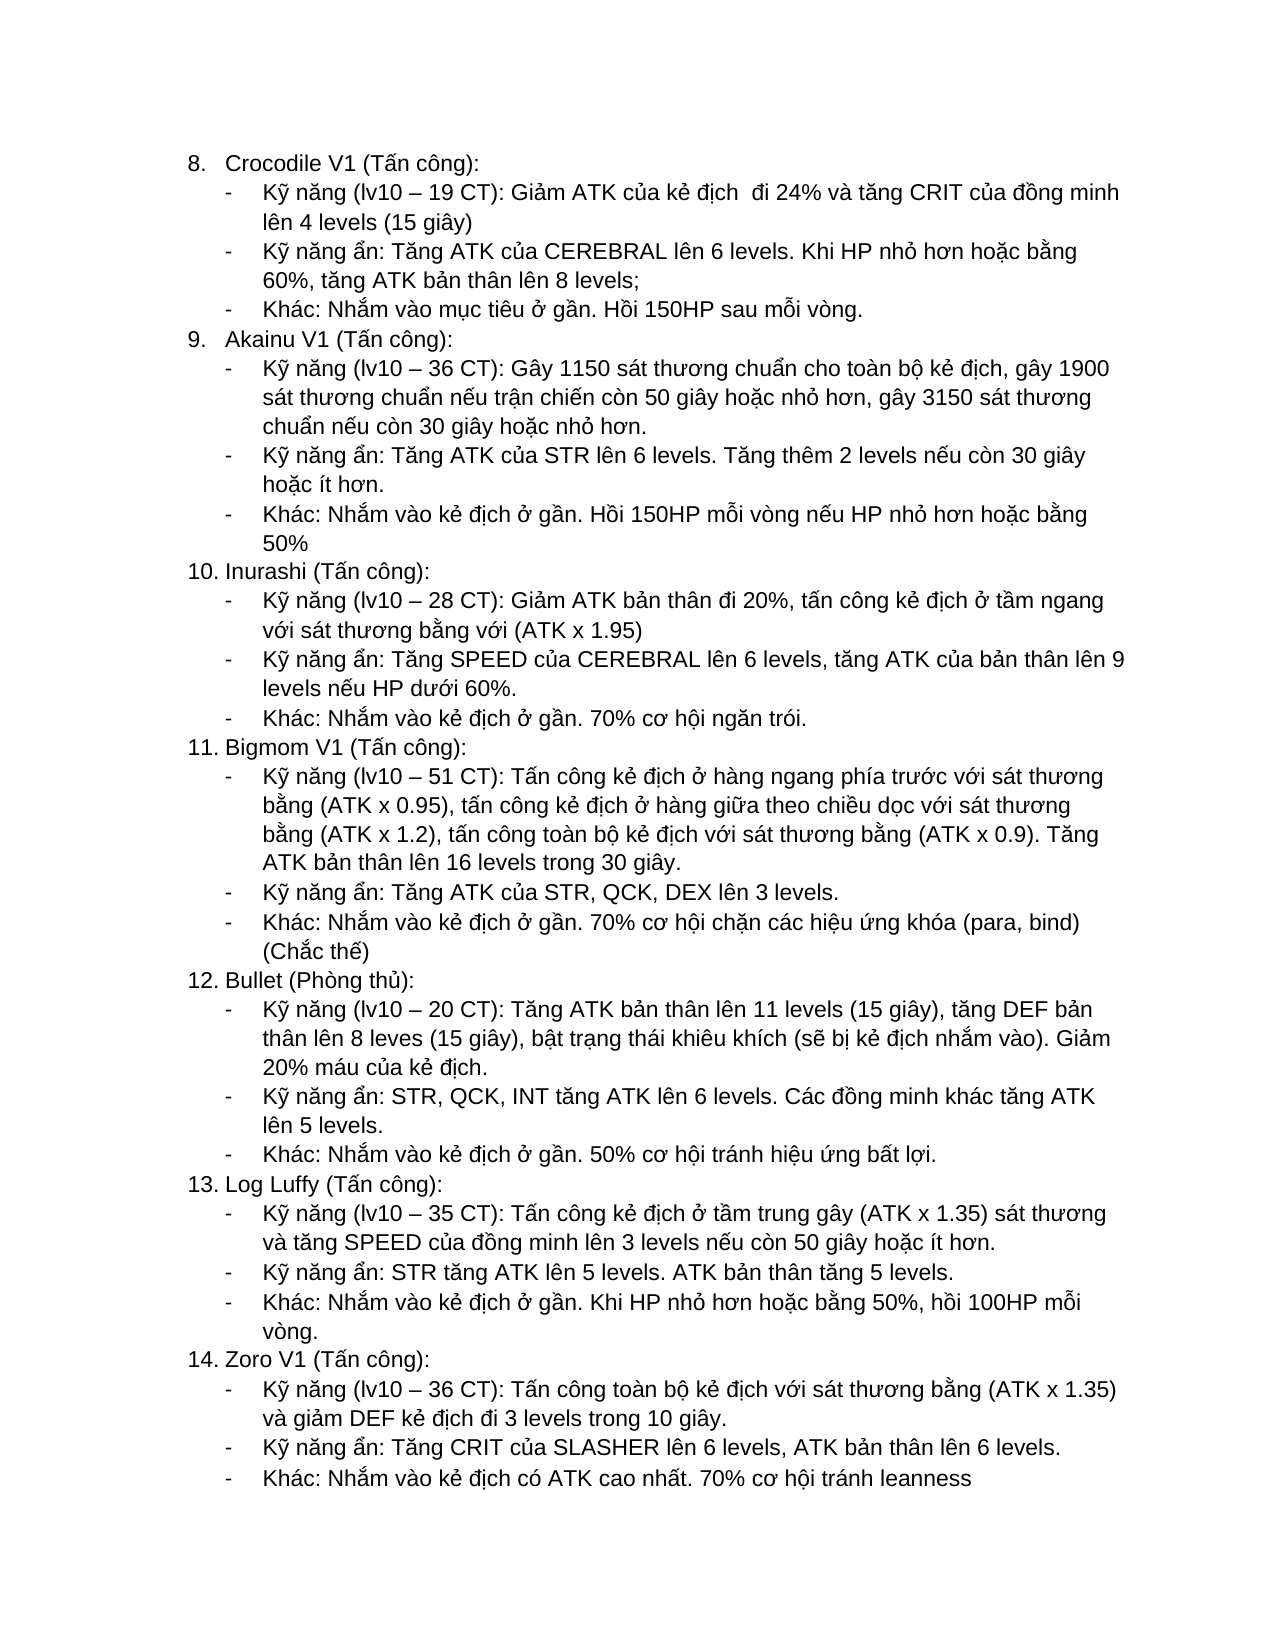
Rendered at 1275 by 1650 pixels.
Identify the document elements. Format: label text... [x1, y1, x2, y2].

list Crocodile V1 (Tấn công): [187, 150, 1125, 176]
list Kỹ năng (lv10 – 35 CT): Tấn công kẻ địch ở tầm trung gây (ATK x 1.35) sát thương và tăng SPEED của đồng minh lên 3 levels nếu còn 50 giây hoặc ít hơn. [225, 1199, 1125, 1256]
list Bigmom V1 (Tấn công): [187, 734, 1125, 760]
list Kỹ năng ẩn: Tăng ATK của STR, QCK, DEX lên 3 levels. [225, 878, 1125, 906]
list Zoro V1 (Tấn công): [187, 1346, 1125, 1373]
list Kỹ năng (lv10 – 51 CT): Tấn công kẻ địch ở hàng ngang phía trước với sát thương bằng (ATK x 0.95), tấn công kẻ địch ở hàng giữa theo chiều dọc với sát thương bằng (ATK x 1.2), tấn công toàn bộ kẻ địch với sát thương bằng (ATK x 0.9). Tăng ATK bản thân lên 16 levels trong 30 giây. [225, 762, 1125, 876]
list Bullet (Phòng thủ): [187, 967, 1125, 993]
list Kỹ năng (lv10 – 36 CT): Tấn công toàn bộ kẻ địch với sát thương bằng (ATK x 1.35) và giảm DEF kẻ địch đi 3 levels trong 10 giây. [225, 1375, 1125, 1431]
list Khác: Nhắm vào kẻ địch có ATK cao nhất. 70% cơ hội tránh leanness [225, 1464, 1125, 1492]
list Kỹ năng ẩn: STR, QCK, INT tăng ATK lên 6 levels. Các đồng minh khác tăng ATK lên 5 levels. [225, 1082, 1125, 1138]
list Khác: Nhắm vào kẻ địch ở gần. 50% cơ hội tránh hiệu ứng bất lợi. [225, 1141, 1125, 1168]
list Kỹ năng ẩn: Tăng ATK của CEREBRAL lên 6 levels. Khi HP nhỏ hơn hoặc bằng 60%, tăng ATK bản thân lên 8 levels; [225, 237, 1125, 293]
list Kỹ năng ẩn: Tăng SPEED của CEREBRAL lên 6 levels, tăng ATK của bản thân lên 9 levels nếu HP dưới 60%. [225, 645, 1125, 702]
list Kỹ năng (lv10 – 36 CT): Gây 1150 sát thương chuẩn cho toàn bộ kẻ địch, gây 1900 sát thương chuẩn nếu trận chiến còn 50 giây hoặc nhỏ hơn, gây 3150 sát thương chuẩn nếu còn 30 giây hoặc nhỏ hơn. [225, 354, 1125, 439]
list Akainu V1 (Tấn công): [187, 326, 1125, 352]
list Khác: Nhắm vào mục tiêu ở gần. Hồi 150HP sau mỗi vòng. [225, 296, 1125, 323]
list Log Luffy (Tấn công): [187, 1171, 1125, 1197]
list Khác: Nhắm vào kẻ địch ở gần. 70% cơ hội chặn các hiệu ứng khóa (para, bind) (Chắc thế) [225, 908, 1125, 964]
list Kỹ năng (lv10 – 19 CT): Giảm ATK của kẻ địch đi 24% và tăng CRIT của đồng minh lên 4 levels (15 giây) [225, 178, 1125, 235]
list Inurashi (Tấn công): [187, 558, 1125, 584]
list Kỹ năng ẩn: STR tăng ATK lên 5 levels. ATK bản thân tăng 5 levels. [225, 1258, 1125, 1286]
list Kỹ năng ẩn: Tăng CRIT của SLASHER lên 6 levels, ATK bản thân lên 6 levels. [225, 1433, 1125, 1461]
list Khác: Nhắm vào kẻ địch ở gần. Hồi 150HP mỗi vòng nếu HP nhỏ hơn hoặc bằng 50% [225, 500, 1125, 556]
list Khác: Nhắm vào kẻ địch ở gần. Khi HP nhỏ hơn hoặc bằng 50%, hồi 100HP mỗi vòng. [225, 1288, 1125, 1344]
list Kỹ năng ẩn: Tăng ATK của STR lên 6 levels. Tăng thêm 2 levels nếu còn 30 giây hoặc ít hơn. [225, 441, 1125, 498]
list Kỹ năng (lv10 – 28 CT): Giảm ATK bản thân đi 20%, tấn công kẻ địch ở tầm ngang với sát thương bằng với (ATK x 1.95) [225, 587, 1125, 643]
list Kỹ năng (lv10 – 20 CT): Tăng ATK bản thân lên 11 levels (15 giây), tăng DEF bản thân lên 8 leves (15 giây), bật trạng thái khiêu khích (sẽ bị kẻ địch nhắm vào). Giảm 20% máu của kẻ địch. [225, 995, 1125, 1080]
list Khác: Nhắm vào kẻ địch ở gần. 70% cơ hội ngăn trói. [225, 704, 1125, 732]
